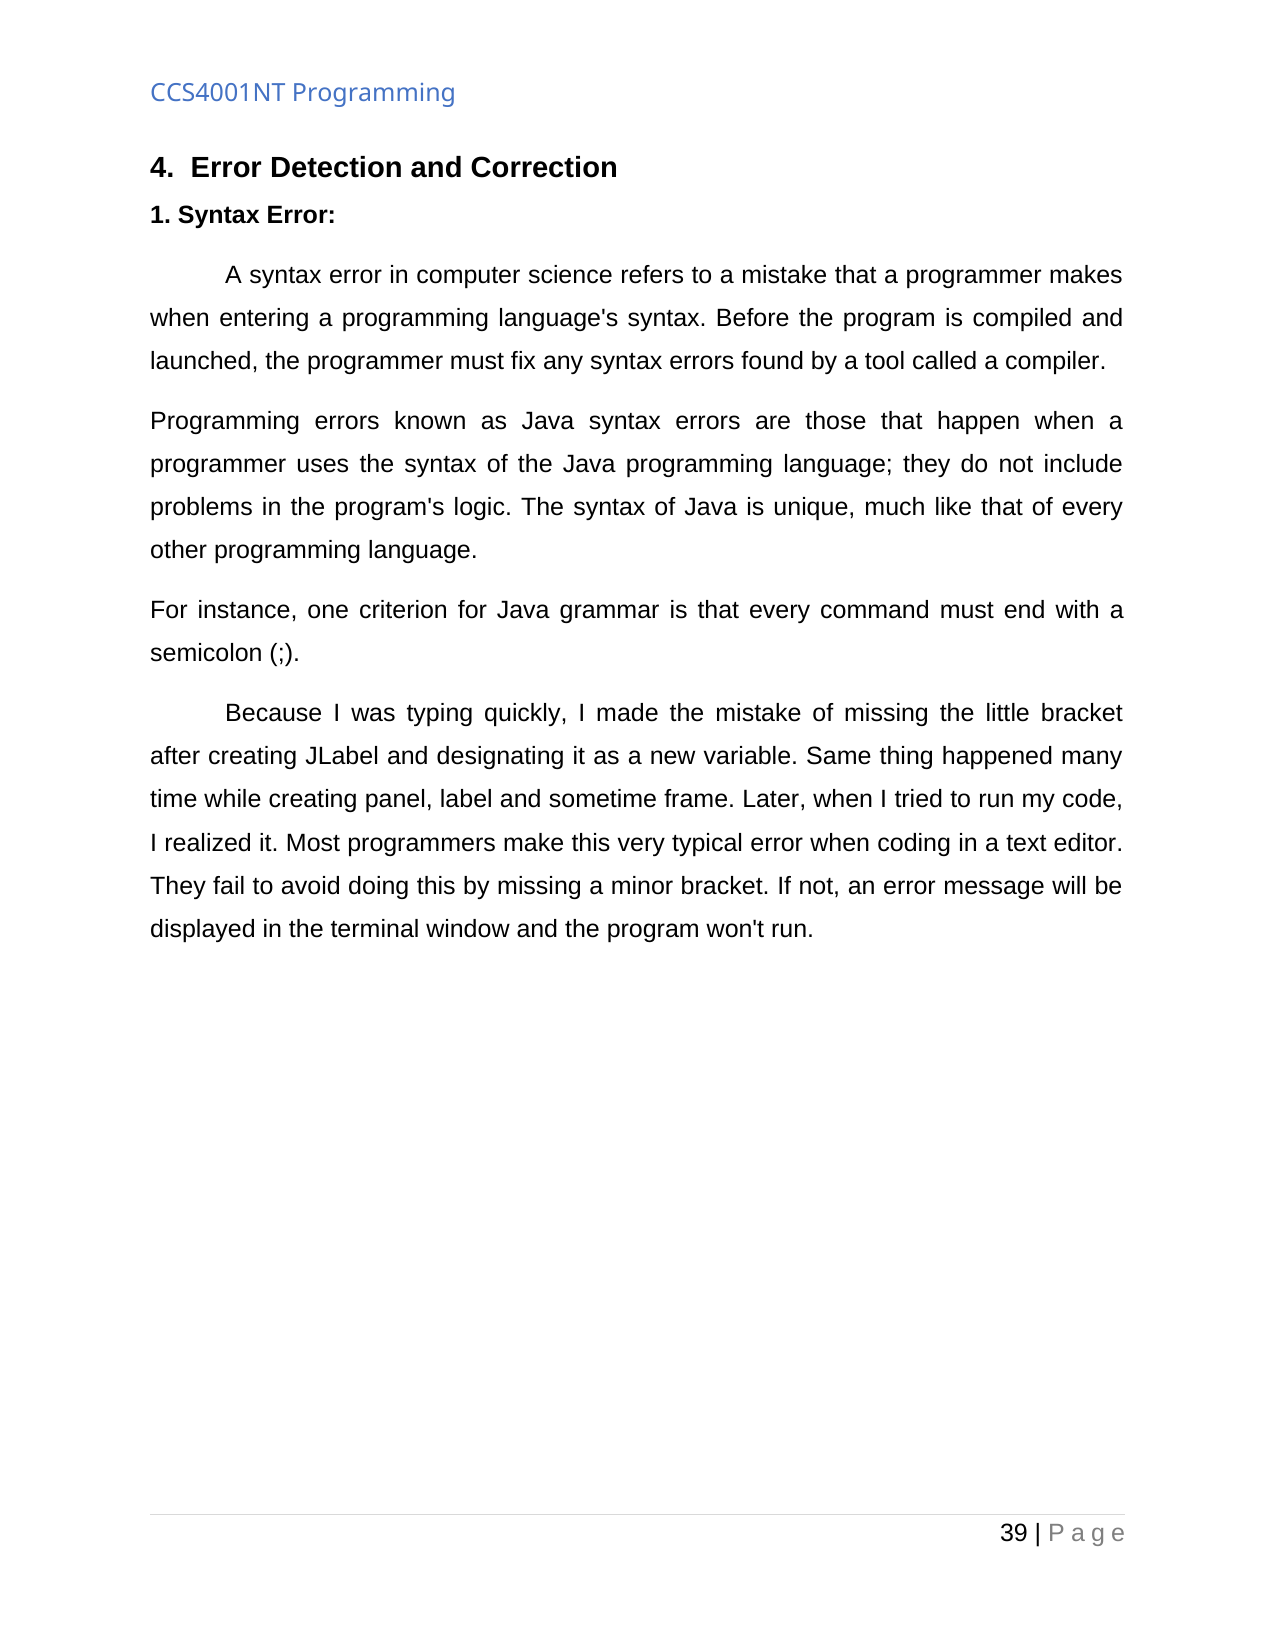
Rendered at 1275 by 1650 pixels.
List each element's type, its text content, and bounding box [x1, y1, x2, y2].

text For instance, one criterion for Java grammar is that every command must end with a semicolon (;). [150, 595, 1125, 667]
text A syntax error in computer science refers to a mistake that a programmer makes when entering a programming language's syntax. Before the program is compiled and launched, the programmer must fix any syntax errors found by a tool called a compiler. [150, 260, 1125, 375]
text Programming errors known as Java syntax errors are those that happen when a programmer uses the syntax of the Java programming language; they do not include problems in the program's logic. The syntax of Java is unique, much like that of every other programming language. [150, 406, 1125, 564]
text Because I was typing quickly, I made the mistake of missing the little bracket after creating JLabel and designating it as a new variable. Same thing happened many time while creating panel, label and sometime frame. Later, when I tried to run my code, I realized it. Most programmers make this very typical error when coding in a text editor. They fail to avoid doing this by missing a minor bracket. If not, an error message will be displayed in the terminal window and the program won't run. [150, 698, 1125, 943]
text 1. Syntax Error: [150, 200, 1125, 229]
subtitle 4. Error Detection and Correction [150, 150, 1125, 183]
